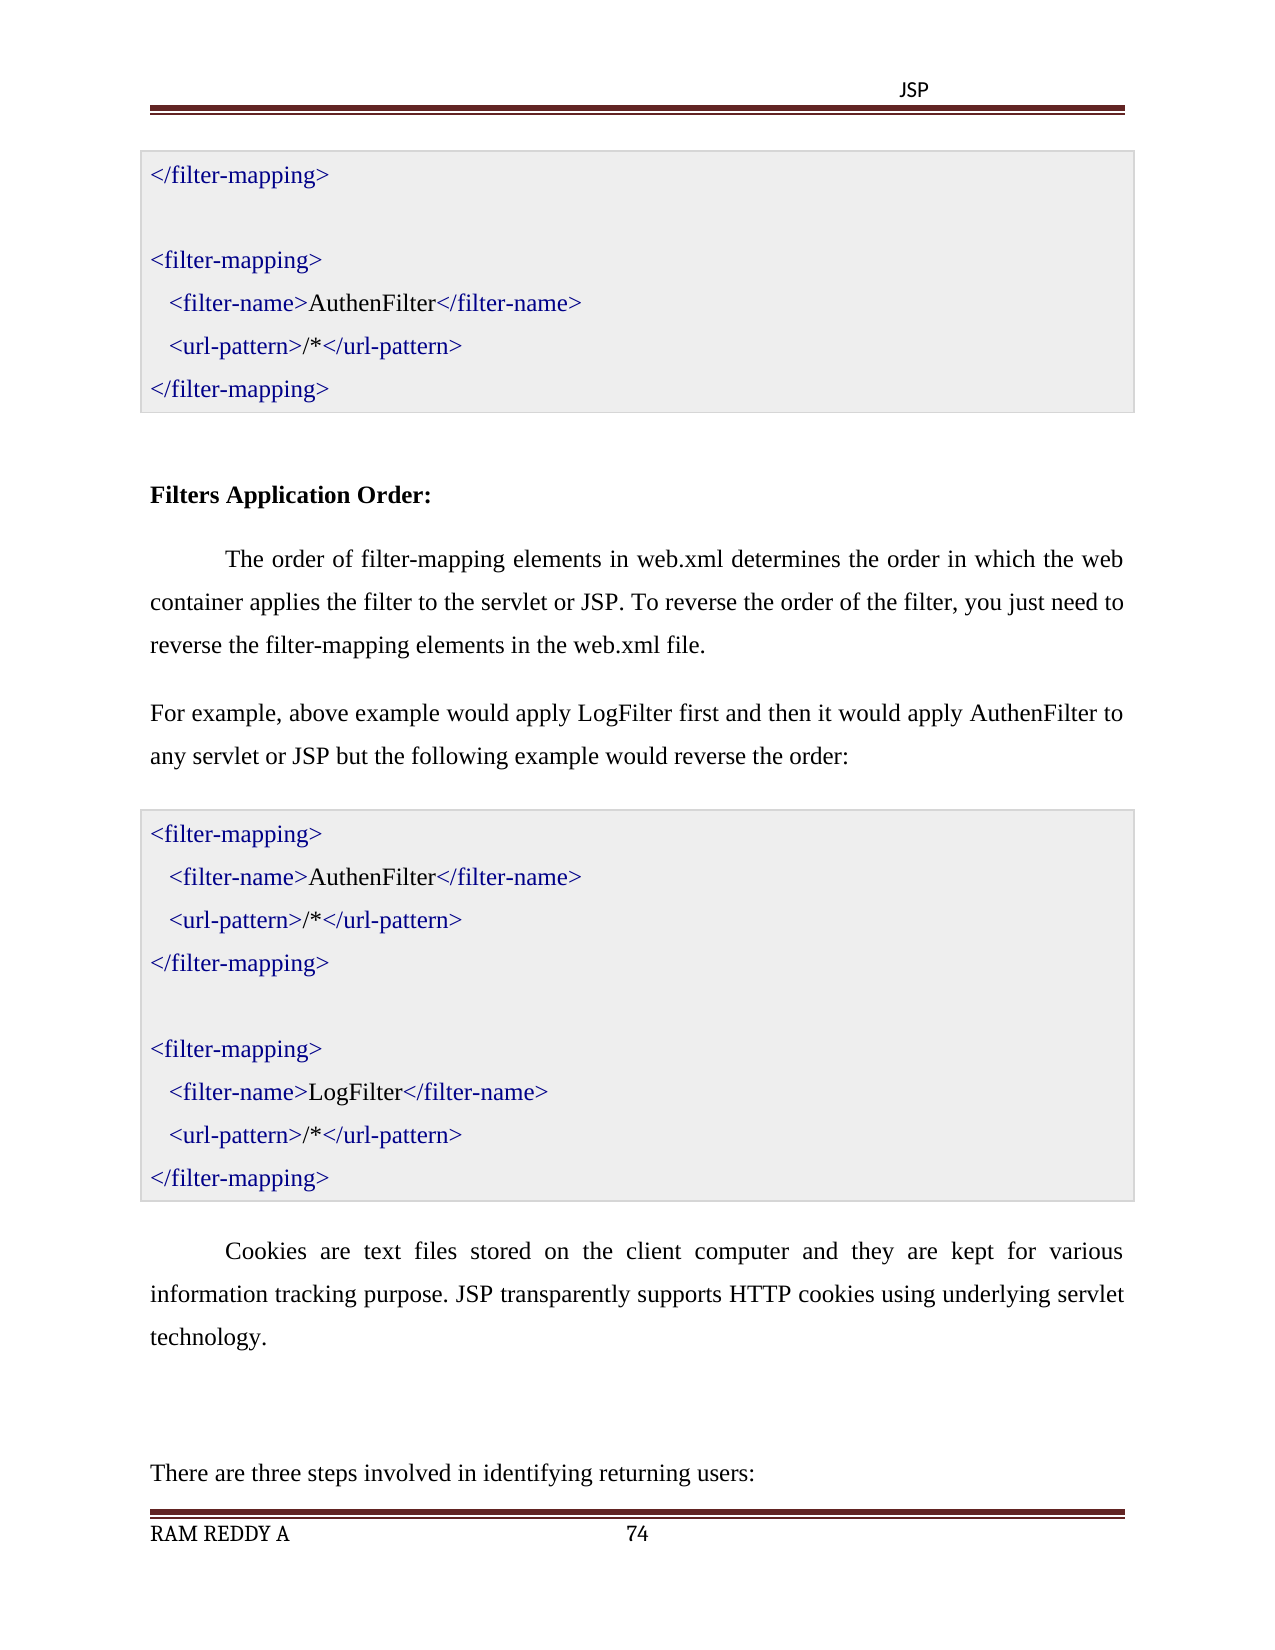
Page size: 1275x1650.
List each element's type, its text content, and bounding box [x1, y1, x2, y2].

text Cookies are text files stored on the client computer and they are kept for various information tracking purpose. JSP transparently supports HTTP cookies using underlying servlet technology. [150, 1236, 1125, 1351]
text </filter-mapping> [142, 939, 1133, 977]
text </filter-mapping> [142, 1153, 1133, 1200]
text <url-pattern>/*</url-pattern> [142, 321, 1133, 360]
text For example, above example would apply LogFilter first and then it would apply AuthenFilter to any servlet or JSP but the following example would reverse the order: [150, 698, 1125, 770]
text <filter-mapping> [142, 1024, 1133, 1062]
text <filter-name>AuthenFilter</filter-name> [142, 852, 1133, 891]
text Filters Application Order: [150, 481, 1120, 509]
text <filter-name>LogFilter</filter-name> [142, 1067, 1133, 1106]
text <url-pattern>/*</url-pattern> [142, 896, 1133, 934]
text <filter-mapping> [142, 235, 1133, 274]
text The order of filter-mapping elements in web.xml determines the order in which the web container applies the filter to the servlet or JSP. To reverse the order of the filter, you just need to reverse the filter-mapping elements in the web.xml file. [150, 544, 1125, 659]
text <filter-mapping> [142, 811, 1133, 848]
text </filter-mapping> [142, 152, 1133, 189]
text </filter-mapping> [142, 364, 1133, 412]
text <url-pattern>/*</url-pattern> [142, 1110, 1133, 1149]
text <filter-name>AuthenFilter</filter-name> [142, 278, 1133, 317]
text There are three steps involved in identifying returning users: [150, 1458, 1125, 1487]
